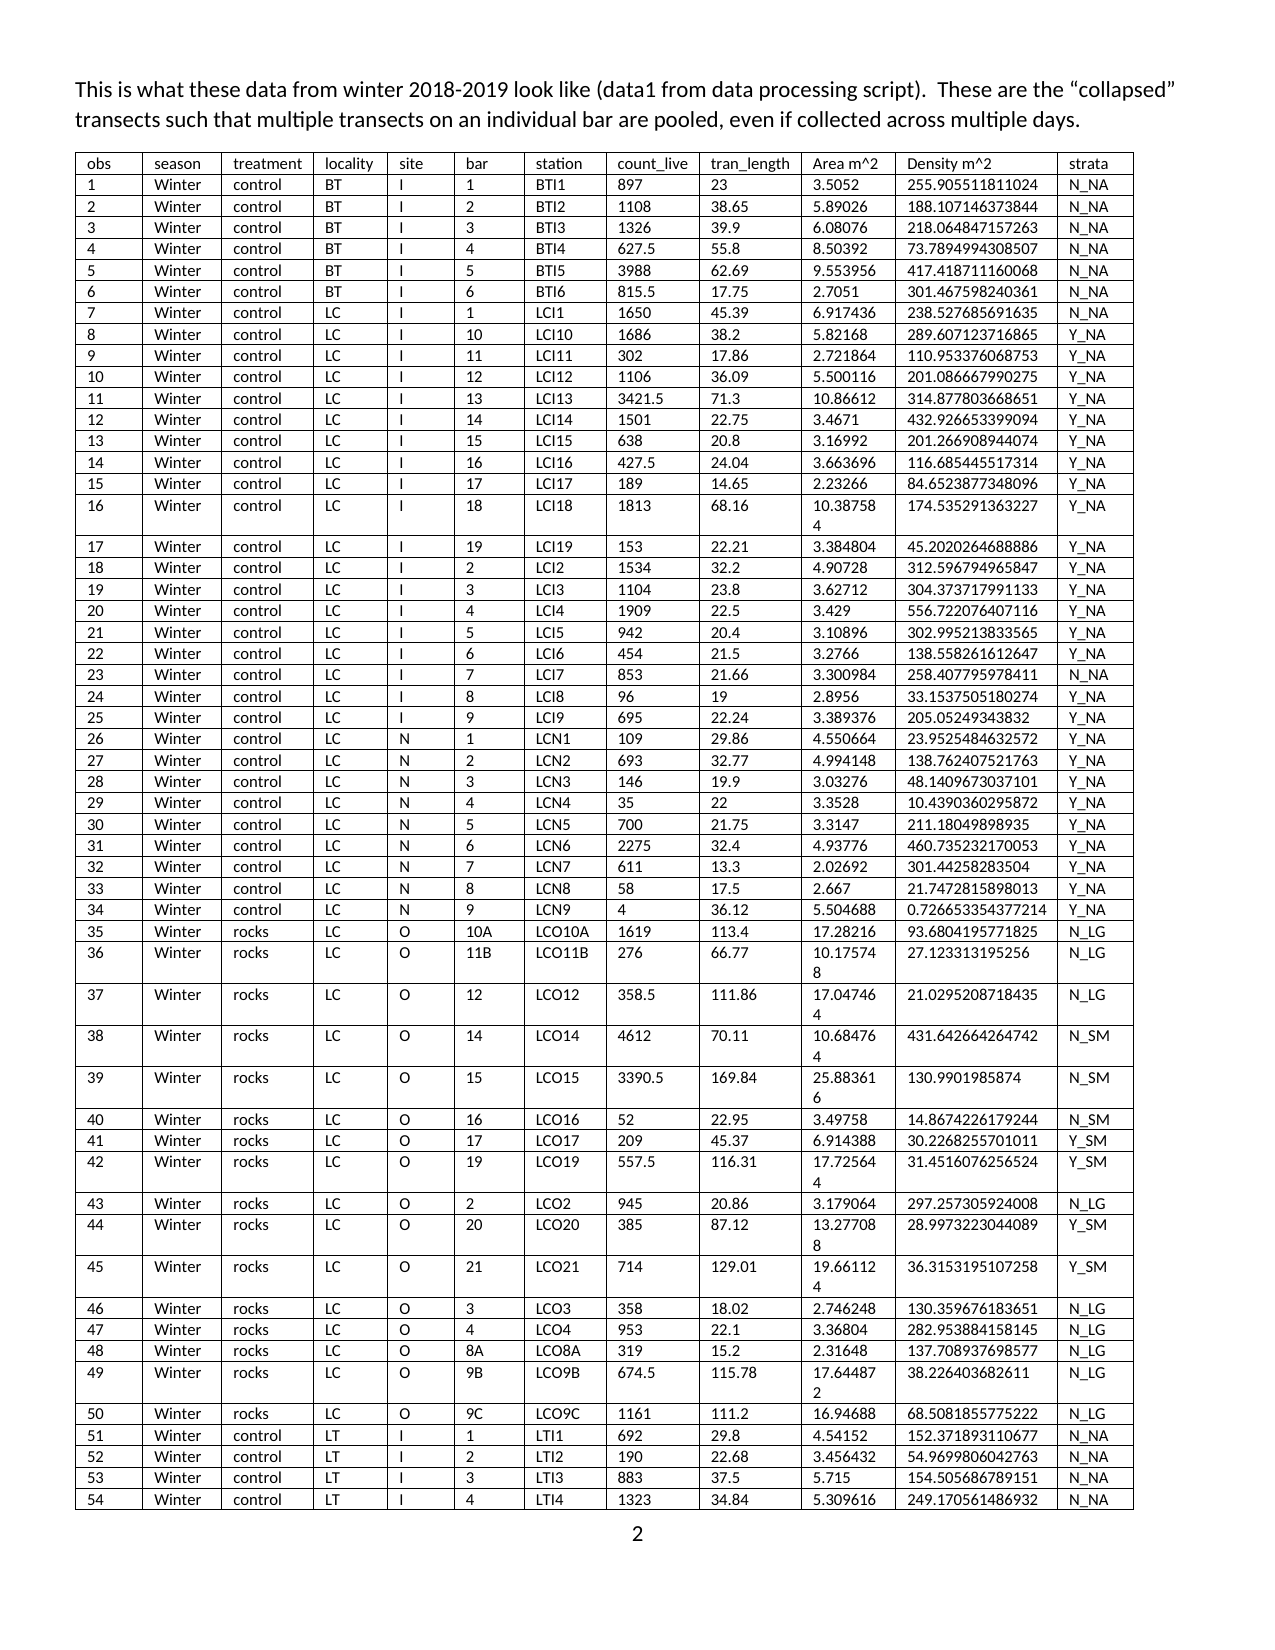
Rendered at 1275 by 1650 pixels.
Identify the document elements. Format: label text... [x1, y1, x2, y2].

table_cell LCI2 [525, 558, 606, 578]
table_cell 25.883616 [802, 1067, 895, 1108]
table_cell Winter [143, 942, 221, 983]
table_cell 3.10896 [802, 622, 895, 642]
table_cell 945 [607, 1193, 699, 1213]
table_cell control [222, 771, 313, 792]
table_header count_live [607, 153, 699, 173]
table_cell LT [314, 1468, 387, 1488]
table_cell 40 [76, 1109, 142, 1129]
table_cell LC [314, 1193, 387, 1213]
table_cell Y_NA [1058, 686, 1133, 706]
table_cell 35 [76, 921, 142, 941]
table_cell control [222, 1425, 313, 1445]
table_cell 87.12 [700, 1215, 801, 1255]
table_cell 556.722076407116 [896, 601, 1057, 621]
table_cell 19 [455, 536, 524, 557]
table_cell control [222, 175, 313, 195]
table_cell 2 [455, 1446, 524, 1467]
table_cell LCO10A [525, 921, 606, 941]
table_cell rocks [222, 1298, 313, 1318]
table_cell Y_NA [1058, 771, 1133, 792]
table_cell O [388, 1109, 454, 1129]
table_cell LC [314, 707, 387, 728]
table_cell LC [314, 921, 387, 941]
table_cell 17 [76, 536, 142, 557]
table_cell 43 [76, 1193, 142, 1213]
table_cell I [388, 367, 454, 387]
table_cell Y_NA [1058, 431, 1133, 451]
table_cell LC [314, 601, 387, 621]
table_cell 853 [607, 665, 699, 685]
table_cell I [388, 175, 454, 195]
table_cell Winter [143, 1362, 221, 1403]
table_cell LTI3 [525, 1468, 606, 1488]
table_cell 27 [76, 750, 142, 770]
table_cell LC [314, 750, 387, 770]
table_cell I [388, 474, 454, 494]
table_cell Winter [143, 1404, 221, 1424]
table_cell 2 [455, 558, 524, 578]
table_cell LCO8A [525, 1341, 606, 1361]
table_cell 22.95 [700, 1109, 801, 1129]
table_cell LCI14 [525, 409, 606, 430]
table_cell LC [314, 1404, 387, 1424]
table_cell 16 [455, 1109, 524, 1129]
table_cell N_SM [1058, 1067, 1133, 1108]
table_cell rocks [222, 1341, 313, 1361]
table_cell rocks [222, 921, 313, 941]
table_cell O [388, 1067, 454, 1108]
table_header strata [1058, 153, 1133, 173]
table_cell Winter [143, 452, 221, 472]
table_cell 37 [76, 984, 142, 1024]
table_cell rocks [222, 942, 313, 983]
table_cell 9C [455, 1404, 524, 1424]
table_cell 45.37 [700, 1130, 801, 1151]
table_cell Winter [143, 729, 221, 749]
table_cell Winter [143, 431, 221, 451]
table_cell I [388, 1468, 454, 1488]
table_cell O [388, 1026, 454, 1066]
table_cell 20 [455, 1215, 524, 1255]
table_cell 32 [76, 857, 142, 877]
table_cell LC [314, 1341, 387, 1361]
table_cell 31 [76, 835, 142, 856]
table_cell 3 [76, 217, 142, 237]
table_cell 9 [76, 345, 142, 366]
table_cell 16 [455, 452, 524, 472]
table_cell 190 [607, 1446, 699, 1467]
table_cell Winter [143, 474, 221, 494]
table_cell Winter [143, 536, 221, 557]
table_cell 4 [455, 239, 524, 259]
table_cell LC [314, 303, 387, 323]
table_cell control [222, 750, 313, 770]
table_cell 19.661124 [802, 1256, 895, 1297]
table_cell 29.8 [700, 1425, 801, 1445]
table_cell LCI19 [525, 536, 606, 557]
table_cell 1909 [607, 601, 699, 621]
table_cell 22.24 [700, 707, 801, 728]
table_cell 137.708937698577 [896, 1341, 1057, 1361]
table_cell N_LG [1058, 1341, 1133, 1361]
table_cell Winter [143, 601, 221, 621]
table_cell 1323 [607, 1489, 699, 1509]
table_cell 249.170561486932 [896, 1489, 1057, 1509]
table_cell 312.596794965847 [896, 558, 1057, 578]
table_cell LC [314, 1067, 387, 1108]
table_cell LT [314, 1446, 387, 1467]
table_cell O [388, 942, 454, 983]
table_cell 48 [76, 1341, 142, 1361]
table_cell I [388, 495, 454, 535]
table_cell 3.384804 [802, 536, 895, 557]
table_cell I [388, 601, 454, 621]
table_cell LC [314, 793, 387, 813]
table_cell 3.3147 [802, 814, 895, 834]
table_cell I [388, 558, 454, 578]
table_cell LCO16 [525, 1109, 606, 1129]
table_cell 15 [455, 1067, 524, 1108]
table_cell 5.504688 [802, 900, 895, 920]
table_cell 13.277088 [802, 1215, 895, 1255]
table_cell N [388, 771, 454, 792]
table_cell 6.08076 [802, 217, 895, 237]
table_cell 10.4390360295872 [896, 793, 1057, 813]
table_cell LC [314, 878, 387, 898]
table_cell LCO15 [525, 1067, 606, 1108]
table_cell control [222, 665, 313, 685]
table_cell Y_NA [1058, 474, 1133, 494]
table_cell LCO3 [525, 1298, 606, 1318]
table_cell LC [314, 1215, 387, 1255]
table_cell 16 [76, 495, 142, 535]
table_cell N_NA [1058, 1425, 1133, 1445]
table_cell LC [314, 452, 387, 472]
table_cell 111.86 [700, 984, 801, 1024]
table_cell control [222, 303, 313, 323]
table_cell 22.75 [700, 409, 801, 430]
table_cell LCI1 [525, 303, 606, 323]
table_cell 138.762407521763 [896, 750, 1057, 770]
table_cell 3 [455, 579, 524, 599]
table_cell 54.9699806042763 [896, 1446, 1057, 1467]
table_cell N_NA [1058, 1468, 1133, 1488]
table_cell 153 [607, 536, 699, 557]
table_header site [388, 153, 454, 173]
table_cell 32.2 [700, 558, 801, 578]
table_cell LC [314, 814, 387, 834]
table_cell 700 [607, 814, 699, 834]
table_cell 0.726653354377214 [896, 900, 1057, 920]
table_header Density m^2 [896, 153, 1057, 173]
table_cell 42 [76, 1152, 142, 1192]
table_cell control [222, 239, 313, 259]
table_cell 2.02692 [802, 857, 895, 877]
table_cell 3.4671 [802, 409, 895, 430]
table_cell 3.663696 [802, 452, 895, 472]
table_cell Y_NA [1058, 750, 1133, 770]
table_cell 9 [455, 900, 524, 920]
table_cell LCI13 [525, 388, 606, 408]
table_cell 218.064847157263 [896, 217, 1057, 237]
table_cell 23.8 [700, 579, 801, 599]
table_cell 209 [607, 1130, 699, 1151]
table_cell 70.11 [700, 1026, 801, 1066]
table_cell BTI4 [525, 239, 606, 259]
table_cell control [222, 345, 313, 366]
table_cell 109 [607, 729, 699, 749]
table_cell Winter [143, 643, 221, 663]
table_header obs [76, 153, 142, 173]
table_cell 54 [76, 1489, 142, 1509]
table_cell Winter [143, 1109, 221, 1129]
table_cell 7 [76, 303, 142, 323]
table_header locality [314, 153, 387, 173]
table_cell 7 [455, 665, 524, 685]
table_cell I [388, 260, 454, 280]
table_cell I [388, 536, 454, 557]
table_cell 17.75 [700, 281, 801, 302]
table_cell control [222, 431, 313, 451]
table_cell 46 [76, 1298, 142, 1318]
table_cell Winter [143, 303, 221, 323]
table_cell 174.535291363227 [896, 495, 1057, 535]
table_cell 3988 [607, 260, 699, 280]
table_cell Y_NA [1058, 857, 1133, 877]
table_cell LCI18 [525, 495, 606, 535]
table_cell 20 [76, 601, 142, 621]
table_cell 36.09 [700, 367, 801, 387]
table_cell I [388, 409, 454, 430]
table_cell 6 [76, 281, 142, 302]
table_cell I [388, 239, 454, 259]
table_cell LCO17 [525, 1130, 606, 1151]
table_cell O [388, 1319, 454, 1339]
table_cell Winter [143, 921, 221, 941]
table_cell LCO11B [525, 942, 606, 983]
table_cell Winter [143, 260, 221, 280]
table_cell I [388, 579, 454, 599]
table_cell LC [314, 1152, 387, 1192]
table_cell rocks [222, 1362, 313, 1403]
table_cell LT [314, 1425, 387, 1445]
table_cell 3.456432 [802, 1446, 895, 1467]
table_cell 2275 [607, 835, 699, 856]
table_cell BTI3 [525, 217, 606, 237]
table_cell Winter [143, 793, 221, 813]
table_cell 1104 [607, 579, 699, 599]
table_cell LC [314, 345, 387, 366]
table_cell LCN2 [525, 750, 606, 770]
table_cell LC [314, 431, 387, 451]
table_cell 14 [76, 452, 142, 472]
table_cell N [388, 793, 454, 813]
table_cell 5 [455, 814, 524, 834]
table_cell 29.86 [700, 729, 801, 749]
table_cell 48.1409673037101 [896, 771, 1057, 792]
table_cell 130.9901985874 [896, 1067, 1057, 1108]
table_cell 33.1537505180274 [896, 686, 1057, 706]
table_cell 8 [455, 686, 524, 706]
table_cell Y_NA [1058, 729, 1133, 749]
table_cell N_NA [1058, 1489, 1133, 1509]
table_cell N [388, 857, 454, 877]
table_cell 2.746248 [802, 1298, 895, 1318]
table_cell Winter [143, 878, 221, 898]
table_cell O [388, 984, 454, 1024]
table_cell 4 [455, 1319, 524, 1339]
table_cell 38.2 [700, 324, 801, 344]
table_cell N_NA [1058, 665, 1133, 685]
table_cell 15 [455, 431, 524, 451]
table_cell control [222, 409, 313, 430]
table_cell I [388, 324, 454, 344]
table_cell I [388, 281, 454, 302]
table_cell 1813 [607, 495, 699, 535]
table_cell 32.77 [700, 750, 801, 770]
table_cell 258.407795978411 [896, 665, 1057, 685]
table_cell LCN6 [525, 835, 606, 856]
table_cell 17.5 [700, 878, 801, 898]
table_cell 130.359676183651 [896, 1298, 1057, 1318]
table_cell N_NA [1058, 239, 1133, 259]
table_cell Y_NA [1058, 324, 1133, 344]
table_cell Winter [143, 345, 221, 366]
table_cell 26 [76, 729, 142, 749]
table_cell 8 [76, 324, 142, 344]
table_cell 282.953884158145 [896, 1319, 1057, 1339]
table_cell LCN4 [525, 793, 606, 813]
table_cell 201.086667990275 [896, 367, 1057, 387]
table_cell Y_NA [1058, 536, 1133, 557]
table_cell 37.5 [700, 1468, 801, 1488]
table_cell control [222, 474, 313, 494]
table_cell LCO9B [525, 1362, 606, 1403]
table_cell 22 [76, 643, 142, 663]
table_cell BT [314, 281, 387, 302]
table_cell 1161 [607, 1404, 699, 1424]
table_cell 301.44258283504 [896, 857, 1057, 877]
table_cell LC [314, 388, 387, 408]
table_cell 47 [76, 1319, 142, 1339]
table_cell 116.685445517314 [896, 452, 1057, 472]
table_cell LC [314, 686, 387, 706]
table_cell 17.047464 [802, 984, 895, 1024]
table_cell 692 [607, 1425, 699, 1445]
table_cell Winter [143, 579, 221, 599]
table_cell 2 [455, 1193, 524, 1213]
table_cell LC [314, 835, 387, 856]
table_cell 20.86 [700, 1193, 801, 1213]
table_cell 302 [607, 345, 699, 366]
table_cell 146 [607, 771, 699, 792]
table_cell Y_NA [1058, 579, 1133, 599]
table_cell LTI2 [525, 1446, 606, 1467]
table_cell 1106 [607, 367, 699, 387]
table_cell LCO20 [525, 1215, 606, 1255]
table_cell I [388, 707, 454, 728]
table_cell 45 [76, 1256, 142, 1297]
table_cell 19.9 [700, 771, 801, 792]
table_cell LC [314, 984, 387, 1024]
table_cell 6.917436 [802, 303, 895, 323]
table_cell 10.175748 [802, 942, 895, 983]
table_cell LCO21 [525, 1256, 606, 1297]
table_cell Winter [143, 1026, 221, 1066]
table_header Area m^2 [802, 153, 895, 173]
table_cell control [222, 729, 313, 749]
table_cell Y_NA [1058, 409, 1133, 430]
table_cell 22.1 [700, 1319, 801, 1339]
table_cell LCI7 [525, 665, 606, 685]
table_cell N_SM [1058, 1109, 1133, 1129]
table_cell 7 [455, 857, 524, 877]
table_cell control [222, 367, 313, 387]
table_cell 4.550664 [802, 729, 895, 749]
table_cell rocks [222, 1215, 313, 1255]
table_cell 20.8 [700, 431, 801, 451]
table_cell 17.644872 [802, 1362, 895, 1403]
table_cell I [388, 665, 454, 685]
table_cell 29 [76, 793, 142, 813]
table_cell 10.684764 [802, 1026, 895, 1066]
table_cell 201.266908944074 [896, 431, 1057, 451]
table_cell LCN5 [525, 814, 606, 834]
table_cell 49 [76, 1362, 142, 1403]
table_cell 3.2766 [802, 643, 895, 663]
table_cell 627.5 [607, 239, 699, 259]
table_cell LC [314, 1362, 387, 1403]
table_cell Winter [143, 857, 221, 877]
table_cell 68.5081855775222 [896, 1404, 1057, 1424]
table_cell 17.86 [700, 345, 801, 366]
table_cell control [222, 814, 313, 834]
table_cell 50 [76, 1404, 142, 1424]
table_cell Winter [143, 771, 221, 792]
table_cell Winter [143, 707, 221, 728]
table_cell 2.667 [802, 878, 895, 898]
table_cell 14 [455, 409, 524, 430]
table_cell Winter [143, 239, 221, 259]
table_cell 66.77 [700, 942, 801, 983]
table_cell 19 [76, 579, 142, 599]
table_cell I [388, 345, 454, 366]
table_cell 129.01 [700, 1256, 801, 1297]
table_cell LCO14 [525, 1026, 606, 1066]
table_cell 5 [76, 260, 142, 280]
table_cell 3.429 [802, 601, 895, 621]
table_cell 22.68 [700, 1446, 801, 1467]
table_cell N_LG [1058, 1362, 1133, 1403]
table_cell 53 [76, 1468, 142, 1488]
table_cell 4 [455, 1489, 524, 1509]
table_cell Y_NA [1058, 707, 1133, 728]
table_cell BTI6 [525, 281, 606, 302]
table_cell 1 [455, 303, 524, 323]
table_cell Y_NA [1058, 900, 1133, 920]
table_cell 110.953376068753 [896, 345, 1057, 366]
table_cell rocks [222, 1026, 313, 1066]
table_cell 3.389376 [802, 707, 895, 728]
table_cell I [388, 196, 454, 216]
table_cell N [388, 750, 454, 770]
table_cell 17.725644 [802, 1152, 895, 1192]
table_cell Winter [143, 1152, 221, 1192]
table_cell N_NA [1058, 1446, 1133, 1467]
table_cell 21.0295208718435 [896, 984, 1057, 1024]
table_cell 51 [76, 1425, 142, 1445]
table_cell 695 [607, 707, 699, 728]
table_cell 2 [76, 196, 142, 216]
table_cell rocks [222, 1109, 313, 1129]
table_cell Winter [143, 1446, 221, 1467]
table_cell 18 [76, 558, 142, 578]
table_cell LCI11 [525, 345, 606, 366]
table_cell Y_SM [1058, 1152, 1133, 1192]
table_cell control [222, 536, 313, 557]
table_cell 17 [455, 474, 524, 494]
table_cell 55.8 [700, 239, 801, 259]
table_cell Winter [143, 1298, 221, 1318]
table_cell control [222, 857, 313, 877]
table_cell 24.04 [700, 452, 801, 472]
table_cell control [222, 196, 313, 216]
table_cell N [388, 900, 454, 920]
table_cell 2.8956 [802, 686, 895, 706]
table_cell 111.2 [700, 1404, 801, 1424]
table_cell Winter [143, 175, 221, 195]
table_cell Winter [143, 984, 221, 1024]
table_cell 24 [76, 686, 142, 706]
table_cell 9B [455, 1362, 524, 1403]
table_cell LCI5 [525, 622, 606, 642]
table_cell control [222, 1446, 313, 1467]
table_cell 255.905511811024 [896, 175, 1057, 195]
table_cell 4.54152 [802, 1425, 895, 1445]
table_cell 4 [455, 601, 524, 621]
table_cell 12 [455, 367, 524, 387]
table_cell 1108 [607, 196, 699, 216]
table_cell Winter [143, 814, 221, 834]
table_cell 897 [607, 175, 699, 195]
table_cell Y_NA [1058, 452, 1133, 472]
table_cell control [222, 217, 313, 237]
table_cell 28 [76, 771, 142, 792]
table_cell I [388, 217, 454, 237]
table_cell O [388, 921, 454, 941]
table_cell 3.300984 [802, 665, 895, 685]
table_cell 674.5 [607, 1362, 699, 1403]
table_cell 3 [455, 217, 524, 237]
table_cell control [222, 324, 313, 344]
table_cell 4 [607, 900, 699, 920]
table_cell control [222, 281, 313, 302]
table_cell LC [314, 900, 387, 920]
table_cell 297.257305924008 [896, 1193, 1057, 1213]
table_cell 45.39 [700, 303, 801, 323]
table_cell LC [314, 1256, 387, 1297]
table_cell 276 [607, 942, 699, 983]
table_cell 3.3528 [802, 793, 895, 813]
table_cell control [222, 643, 313, 663]
table_header tran_length [700, 153, 801, 173]
table_cell LCN8 [525, 878, 606, 898]
table_cell 68.16 [700, 495, 801, 535]
table_cell 16.94688 [802, 1404, 895, 1424]
table_cell Y_NA [1058, 601, 1133, 621]
table_cell BT [314, 260, 387, 280]
table_cell rocks [222, 1067, 313, 1108]
table_cell 13.3 [700, 857, 801, 877]
table_cell 62.69 [700, 260, 801, 280]
table_cell 10 [76, 367, 142, 387]
table_cell 93.6804195771825 [896, 921, 1057, 941]
text This is what these data from winter 2018-2019 look like (data1 from data processing script). These are the “collapsed” transects such that multiple transects on an individual bar are pooled, even if collected across multiple days. [75, 75, 1200, 133]
table_cell control [222, 495, 313, 535]
table_cell 30 [76, 814, 142, 834]
table_cell LC [314, 536, 387, 557]
table_cell Winter [143, 900, 221, 920]
table_cell LCO19 [525, 1152, 606, 1192]
table_cell Y_NA [1058, 814, 1133, 834]
table_cell 1501 [607, 409, 699, 430]
table_cell LC [314, 1026, 387, 1066]
table_cell 3.49758 [802, 1109, 895, 1129]
table_cell LC [314, 1298, 387, 1318]
table_cell 460.735232170053 [896, 835, 1057, 856]
table_cell 4.90728 [802, 558, 895, 578]
table_cell O [388, 1298, 454, 1318]
table_cell Winter [143, 835, 221, 856]
table_cell 302.995213833565 [896, 622, 1057, 642]
table_cell 38.226403682611 [896, 1362, 1057, 1403]
table_cell I [388, 622, 454, 642]
table_cell 11 [76, 388, 142, 408]
table_cell 1 [455, 729, 524, 749]
table_cell O [388, 1341, 454, 1361]
table_cell N_LG [1058, 1319, 1133, 1339]
table_cell 3421.5 [607, 388, 699, 408]
table_cell 5.89026 [802, 196, 895, 216]
table_cell LCN7 [525, 857, 606, 877]
table_cell 84.6523877348096 [896, 474, 1057, 494]
table_cell LC [314, 1130, 387, 1151]
table_cell LC [314, 474, 387, 494]
table_cell 25 [76, 707, 142, 728]
table_cell Winter [143, 665, 221, 685]
table_cell N_LG [1058, 984, 1133, 1024]
table_cell Winter [143, 281, 221, 302]
table_cell O [388, 1130, 454, 1151]
table_cell 58 [607, 878, 699, 898]
table_cell 22.21 [700, 536, 801, 557]
table_cell 3.16992 [802, 431, 895, 451]
table_cell 714 [607, 1256, 699, 1297]
table_cell 5.715 [802, 1468, 895, 1488]
table_cell I [388, 686, 454, 706]
table_cell 10.387584 [802, 495, 895, 535]
table_cell 14.8674226179244 [896, 1109, 1057, 1129]
table_cell 2.23266 [802, 474, 895, 494]
table_cell 96 [607, 686, 699, 706]
table_cell 942 [607, 622, 699, 642]
table_cell 23.9525484632572 [896, 729, 1057, 749]
table_cell 169.84 [700, 1067, 801, 1108]
table_cell 19 [455, 1152, 524, 1192]
table_cell 71.3 [700, 388, 801, 408]
table_cell 116.31 [700, 1152, 801, 1192]
table_cell BTI2 [525, 196, 606, 216]
table_cell control [222, 622, 313, 642]
table_cell I [388, 1489, 454, 1509]
table_cell 238.527685691635 [896, 303, 1057, 323]
table_cell 32.4 [700, 835, 801, 856]
table_cell Y_SM [1058, 1130, 1133, 1151]
table_cell LCO4 [525, 1319, 606, 1339]
table_cell 39.9 [700, 217, 801, 237]
table_cell LC [314, 729, 387, 749]
table_cell 8A [455, 1341, 524, 1361]
table_cell Winter [143, 1341, 221, 1361]
table_cell 8 [455, 878, 524, 898]
table_cell control [222, 1489, 313, 1509]
table_cell 27.123313195256 [896, 942, 1057, 983]
table_cell LC [314, 409, 387, 430]
table_cell 18.02 [700, 1298, 801, 1318]
table_cell LC [314, 367, 387, 387]
table_cell N_NA [1058, 196, 1133, 216]
table_cell Winter [143, 217, 221, 237]
table_cell 23 [76, 665, 142, 685]
table_cell LC [314, 643, 387, 663]
table_cell LCI4 [525, 601, 606, 621]
table_cell 52 [76, 1446, 142, 1467]
table_cell 154.505686789151 [896, 1468, 1057, 1488]
table_cell O [388, 1404, 454, 1424]
table_cell 113.4 [700, 921, 801, 941]
table_cell LC [314, 622, 387, 642]
table_cell I [388, 1446, 454, 1467]
table_cell 11 [455, 345, 524, 366]
table_cell Y_NA [1058, 367, 1133, 387]
table_cell control [222, 558, 313, 578]
table_cell LCN3 [525, 771, 606, 792]
table_cell Winter [143, 1256, 221, 1297]
table_cell 23 [700, 175, 801, 195]
table_cell N [388, 835, 454, 856]
table_cell Winter [143, 1215, 221, 1255]
table_cell 10A [455, 921, 524, 941]
table_cell 953 [607, 1319, 699, 1339]
table_cell Winter [143, 750, 221, 770]
table_cell LCI6 [525, 643, 606, 663]
table_cell control [222, 707, 313, 728]
table_cell Winter [143, 622, 221, 642]
table_cell 38.65 [700, 196, 801, 216]
table_cell 52 [607, 1109, 699, 1129]
table_cell 4.93776 [802, 835, 895, 856]
table_cell N_NA [1058, 281, 1133, 302]
table_cell 36 [76, 942, 142, 983]
table_cell LC [314, 1319, 387, 1339]
table_cell 34.84 [700, 1489, 801, 1509]
table_cell 1534 [607, 558, 699, 578]
table_cell Y_NA [1058, 345, 1133, 366]
table_cell 1619 [607, 921, 699, 941]
table_cell 73.7894994308507 [896, 239, 1057, 259]
table_cell 17.28216 [802, 921, 895, 941]
table_cell 432.926653399094 [896, 409, 1057, 430]
table_cell I [388, 452, 454, 472]
table_cell Winter [143, 1067, 221, 1108]
table_cell control [222, 793, 313, 813]
table_cell 9.553956 [802, 260, 895, 280]
table_cell 1 [76, 175, 142, 195]
table_cell 15.2 [700, 1341, 801, 1361]
table_cell 18 [455, 495, 524, 535]
table_cell 5.500116 [802, 367, 895, 387]
table_cell Winter [143, 1130, 221, 1151]
table_cell BT [314, 239, 387, 259]
table_cell LC [314, 942, 387, 983]
table_cell 3.36804 [802, 1319, 895, 1339]
table_cell Y_NA [1058, 643, 1133, 663]
table_cell control [222, 835, 313, 856]
table_cell Y_NA [1058, 878, 1133, 898]
table_cell Y_NA [1058, 558, 1133, 578]
table_cell LC [314, 665, 387, 685]
table_cell LT [314, 1489, 387, 1509]
table_cell 21 [455, 1256, 524, 1297]
table_cell Winter [143, 409, 221, 430]
table_cell 431.642664264742 [896, 1026, 1057, 1066]
table_cell N [388, 878, 454, 898]
table_cell 815.5 [607, 281, 699, 302]
table_cell 6 [455, 643, 524, 663]
table_cell Y_SM [1058, 1215, 1133, 1255]
table_cell N_LG [1058, 1404, 1133, 1424]
table_cell 6 [455, 281, 524, 302]
table_cell 3 [455, 771, 524, 792]
table_cell 3 [455, 1468, 524, 1488]
table_cell Y_NA [1058, 495, 1133, 535]
table_cell 4612 [607, 1026, 699, 1066]
table_cell Winter [143, 1319, 221, 1339]
table_cell 1650 [607, 303, 699, 323]
table_cell 557.5 [607, 1152, 699, 1192]
table_cell rocks [222, 984, 313, 1024]
table_cell 1 [455, 175, 524, 195]
table_cell LCI8 [525, 686, 606, 706]
table_cell I [388, 388, 454, 408]
table_cell I [388, 1425, 454, 1445]
table_header bar [455, 153, 524, 173]
table_cell 1686 [607, 324, 699, 344]
table_cell Y_NA [1058, 793, 1133, 813]
table_cell 33 [76, 878, 142, 898]
table_cell control [222, 900, 313, 920]
table_cell 5.82168 [802, 324, 895, 344]
table_cell 4 [76, 239, 142, 259]
table_header station [525, 153, 606, 173]
table_cell 3.179064 [802, 1193, 895, 1213]
table_cell 2 [455, 750, 524, 770]
table_cell 38 [76, 1026, 142, 1066]
table_cell Y_NA [1058, 835, 1133, 856]
table_cell 8.50392 [802, 239, 895, 259]
table_cell LTI1 [525, 1425, 606, 1445]
table_cell Winter [143, 324, 221, 344]
table_cell 28.9973223044089 [896, 1215, 1057, 1255]
table_cell 189 [607, 474, 699, 494]
table_cell BT [314, 196, 387, 216]
table_cell 6 [455, 835, 524, 856]
table_cell 11B [455, 942, 524, 983]
table_cell I [388, 431, 454, 451]
table_cell 638 [607, 431, 699, 451]
table_cell control [222, 388, 313, 408]
table_cell 15 [76, 474, 142, 494]
table_cell rocks [222, 1256, 313, 1297]
table_cell 17 [455, 1130, 524, 1151]
table_cell 4.994148 [802, 750, 895, 770]
table_cell 304.373717991133 [896, 579, 1057, 599]
table_cell control [222, 878, 313, 898]
table_cell Y_SM [1058, 1256, 1133, 1297]
table_cell control [222, 452, 313, 472]
table_cell LCO2 [525, 1193, 606, 1213]
table_cell N_LG [1058, 1298, 1133, 1318]
table_cell 211.18049898935 [896, 814, 1057, 834]
table_cell LC [314, 579, 387, 599]
table_cell 30.2268255701011 [896, 1130, 1057, 1151]
table_cell 5.309616 [802, 1489, 895, 1509]
table_cell 36.12 [700, 900, 801, 920]
table_cell N_LG [1058, 942, 1133, 983]
table_cell control [222, 601, 313, 621]
table_cell 21.7472815898013 [896, 878, 1057, 898]
table_cell LCO12 [525, 984, 606, 1024]
table_cell O [388, 1215, 454, 1255]
table_cell LC [314, 1109, 387, 1129]
table_cell 4 [455, 793, 524, 813]
table_cell LC [314, 324, 387, 344]
table_cell N_LG [1058, 1193, 1133, 1213]
table_cell 19 [700, 686, 801, 706]
table_cell LC [314, 771, 387, 792]
table_cell 10.86612 [802, 388, 895, 408]
table_header season [143, 153, 221, 173]
table_cell 3 [455, 1298, 524, 1318]
table_cell I [388, 643, 454, 663]
table_cell LTI4 [525, 1489, 606, 1509]
table_cell LCI16 [525, 452, 606, 472]
table_cell LCI9 [525, 707, 606, 728]
table_cell 3390.5 [607, 1067, 699, 1108]
table_cell LCO9C [525, 1404, 606, 1424]
table_cell Winter [143, 1489, 221, 1509]
table_cell 41 [76, 1130, 142, 1151]
table_cell 12 [455, 984, 524, 1024]
table_cell N [388, 729, 454, 749]
table_cell 21.66 [700, 665, 801, 685]
table_cell 3.03276 [802, 771, 895, 792]
table_cell 22 [700, 793, 801, 813]
table_cell 22.5 [700, 601, 801, 621]
table_cell 5 [455, 260, 524, 280]
table_cell 36.3153195107258 [896, 1256, 1057, 1297]
table_cell BTI1 [525, 175, 606, 195]
table_cell rocks [222, 1404, 313, 1424]
table_cell rocks [222, 1319, 313, 1339]
table_cell O [388, 1193, 454, 1213]
table_cell 34 [76, 900, 142, 920]
table_cell 14 [455, 1026, 524, 1066]
table_header treatment [222, 153, 313, 173]
table_cell N_NA [1058, 217, 1133, 237]
table_cell LCI15 [525, 431, 606, 451]
table_cell 2 [455, 196, 524, 216]
table_cell 3.5052 [802, 175, 895, 195]
table_cell 693 [607, 750, 699, 770]
table_cell I [388, 303, 454, 323]
table_cell LC [314, 857, 387, 877]
table_cell 31.4516076256524 [896, 1152, 1057, 1192]
table_cell control [222, 579, 313, 599]
table_cell 6.914388 [802, 1130, 895, 1151]
table_cell 21 [76, 622, 142, 642]
table_cell 289.607123716865 [896, 324, 1057, 344]
table_cell 1326 [607, 217, 699, 237]
table_cell N_SM [1058, 1026, 1133, 1066]
table_cell Winter [143, 1425, 221, 1445]
table_cell LCN1 [525, 729, 606, 749]
table_cell 9 [455, 707, 524, 728]
table_cell O [388, 1362, 454, 1403]
table_cell rocks [222, 1130, 313, 1151]
table_cell 14.65 [700, 474, 801, 494]
table_cell 5 [455, 622, 524, 642]
table_cell N_NA [1058, 175, 1133, 195]
table_cell Winter [143, 196, 221, 216]
table_cell 13 [76, 431, 142, 451]
table_cell control [222, 260, 313, 280]
table_cell 35 [607, 793, 699, 813]
table_cell Winter [143, 558, 221, 578]
table_cell 20.4 [700, 622, 801, 642]
table_cell 611 [607, 857, 699, 877]
table_cell 21.5 [700, 643, 801, 663]
table_cell 2.31648 [802, 1341, 895, 1361]
table_cell LCN9 [525, 900, 606, 920]
table_cell Winter [143, 1468, 221, 1488]
table_cell LC [314, 558, 387, 578]
table_cell O [388, 1152, 454, 1192]
table_cell 44 [76, 1215, 142, 1255]
table_cell control [222, 1468, 313, 1488]
table_cell rocks [222, 1152, 313, 1192]
table_cell 427.5 [607, 452, 699, 472]
table_cell 12 [76, 409, 142, 430]
table_cell 13 [455, 388, 524, 408]
table_cell LCI17 [525, 474, 606, 494]
table_cell 39 [76, 1067, 142, 1108]
table_cell BT [314, 217, 387, 237]
table_cell 314.877803668651 [896, 388, 1057, 408]
table_cell Y_NA [1058, 388, 1133, 408]
table_cell 417.418711160068 [896, 260, 1057, 280]
table_cell LC [314, 495, 387, 535]
table_cell Y_NA [1058, 622, 1133, 642]
table_cell 358.5 [607, 984, 699, 1024]
table_cell Winter [143, 495, 221, 535]
table_cell 205.05249343832 [896, 707, 1057, 728]
table_cell N [388, 814, 454, 834]
table_cell 21.75 [700, 814, 801, 834]
table_cell 385 [607, 1215, 699, 1255]
table_cell 1 [455, 1425, 524, 1445]
table_cell 115.78 [700, 1362, 801, 1403]
table_cell N_LG [1058, 921, 1133, 941]
table_cell control [222, 686, 313, 706]
table_cell 45.2020264688886 [896, 536, 1057, 557]
table_cell 3.62712 [802, 579, 895, 599]
table_cell Winter [143, 388, 221, 408]
table_cell Winter [143, 686, 221, 706]
table_cell BT [314, 175, 387, 195]
table_cell 319 [607, 1341, 699, 1361]
table_cell 2.7051 [802, 281, 895, 302]
table_cell 138.558261612647 [896, 643, 1057, 663]
table_cell 454 [607, 643, 699, 663]
table_cell 10 [455, 324, 524, 344]
table_cell 301.467598240361 [896, 281, 1057, 302]
table_cell N_NA [1058, 303, 1133, 323]
table_cell LCI10 [525, 324, 606, 344]
table_cell BTI5 [525, 260, 606, 280]
table_cell 2.721864 [802, 345, 895, 366]
table_cell LCI3 [525, 579, 606, 599]
table_cell rocks [222, 1193, 313, 1213]
table_cell 152.371893110677 [896, 1425, 1057, 1445]
table_cell N_NA [1058, 260, 1133, 280]
table_cell LCI12 [525, 367, 606, 387]
table_cell 188.107146373844 [896, 196, 1057, 216]
table_cell O [388, 1256, 454, 1297]
table_cell 883 [607, 1468, 699, 1488]
table_cell 358 [607, 1298, 699, 1318]
table_cell Winter [143, 1193, 221, 1213]
table_cell Winter [143, 367, 221, 387]
